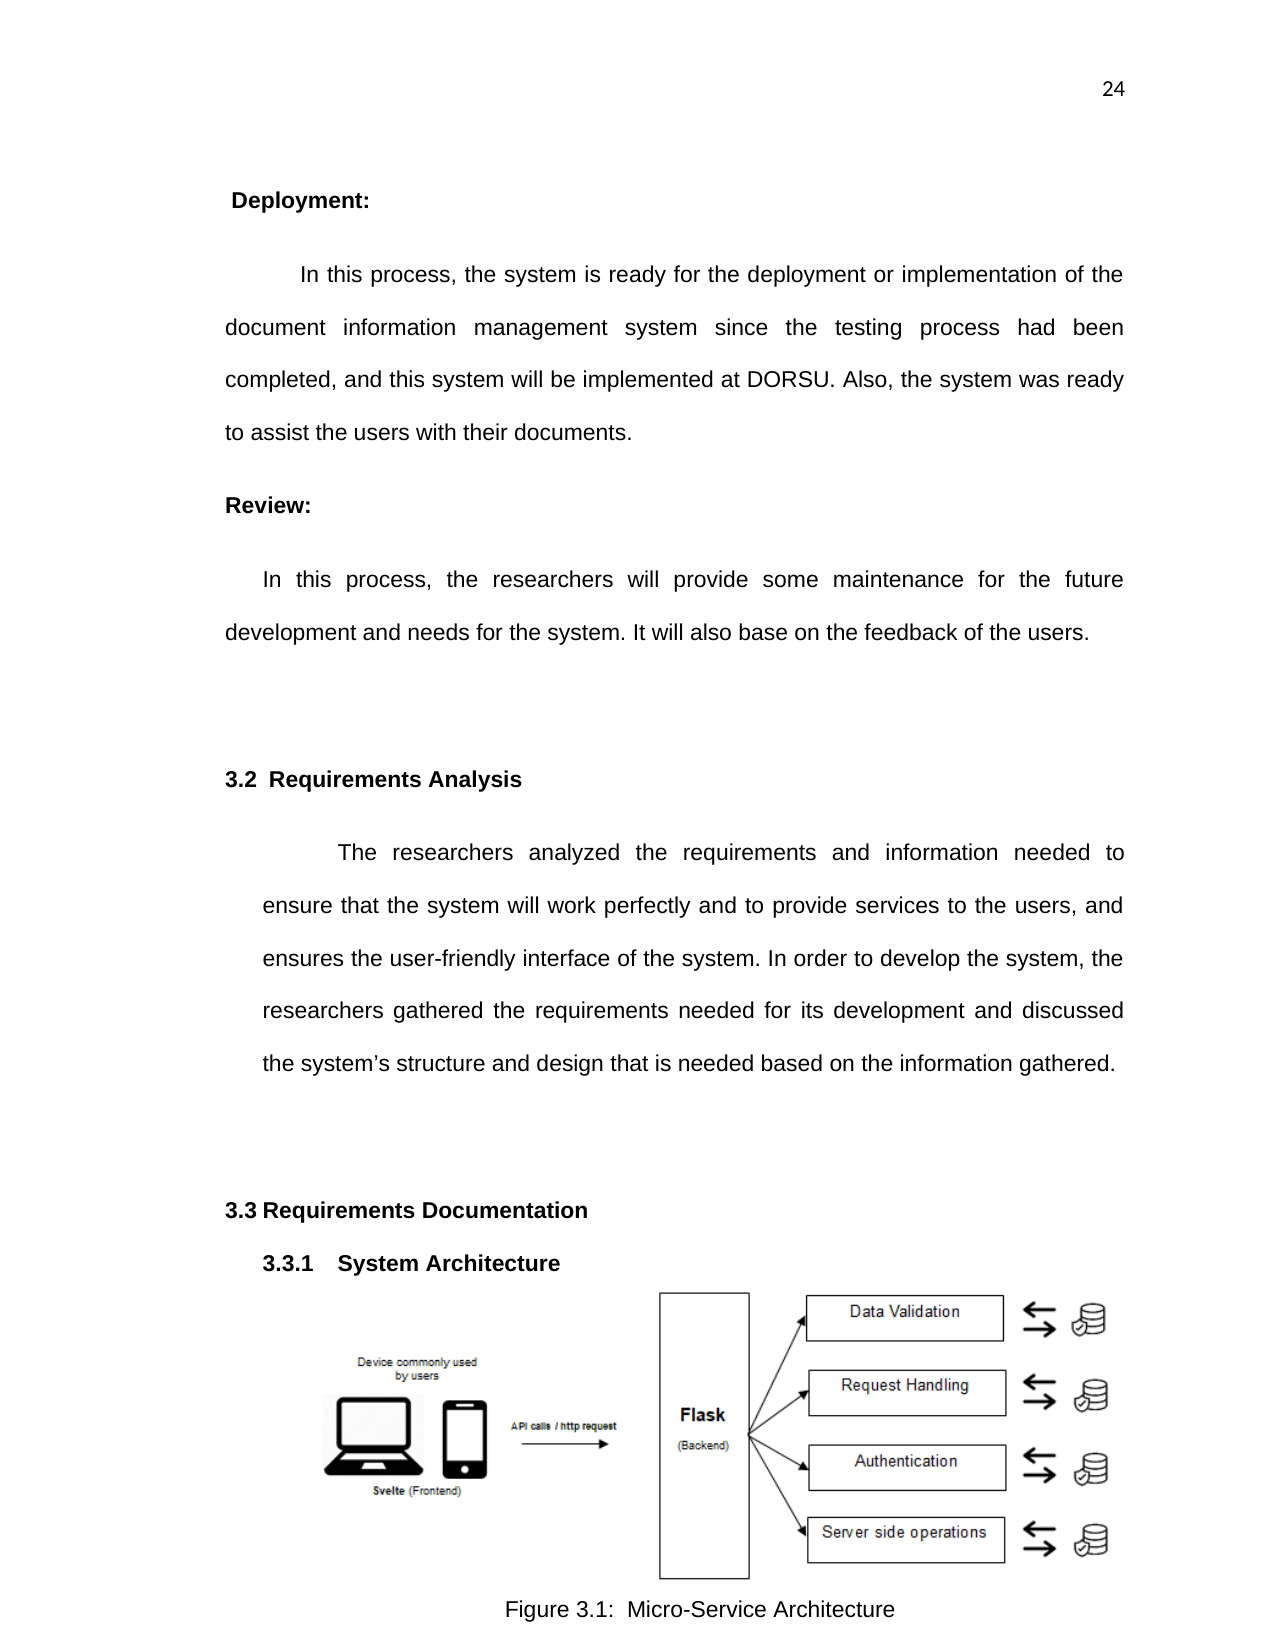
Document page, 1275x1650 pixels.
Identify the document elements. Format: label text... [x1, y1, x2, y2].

text Review: [225, 492, 1125, 519]
picture [306, 1276, 1124, 1599]
list Requirements Analysis [225, 766, 1125, 792]
text In this process, the system is ready for the deployment or implementation of the document information management system since the testing process had been completed, and this system will be implemented at DORSU. Also, the system was ready to assist the users with their documents. [225, 261, 1125, 445]
text Deployment: [225, 187, 1125, 213]
text In this process, the researchers will provide some maintenance for the future development and needs for the system. It will also base on the feedback of the users. [225, 566, 1125, 645]
list System Architecture [262, 1250, 1125, 1276]
list Requirements Documentation [225, 1197, 1125, 1223]
text The researchers analyzed the requirements and information needed to ensure that the system will work perfectly and to provide services to the users, and ensures the user-friendly interface of the system. In order to develop the system, the researchers gathered the requirements needed for its development and discussed the system’s structure and design that is needed based on the information gathered. [262, 839, 1125, 1076]
